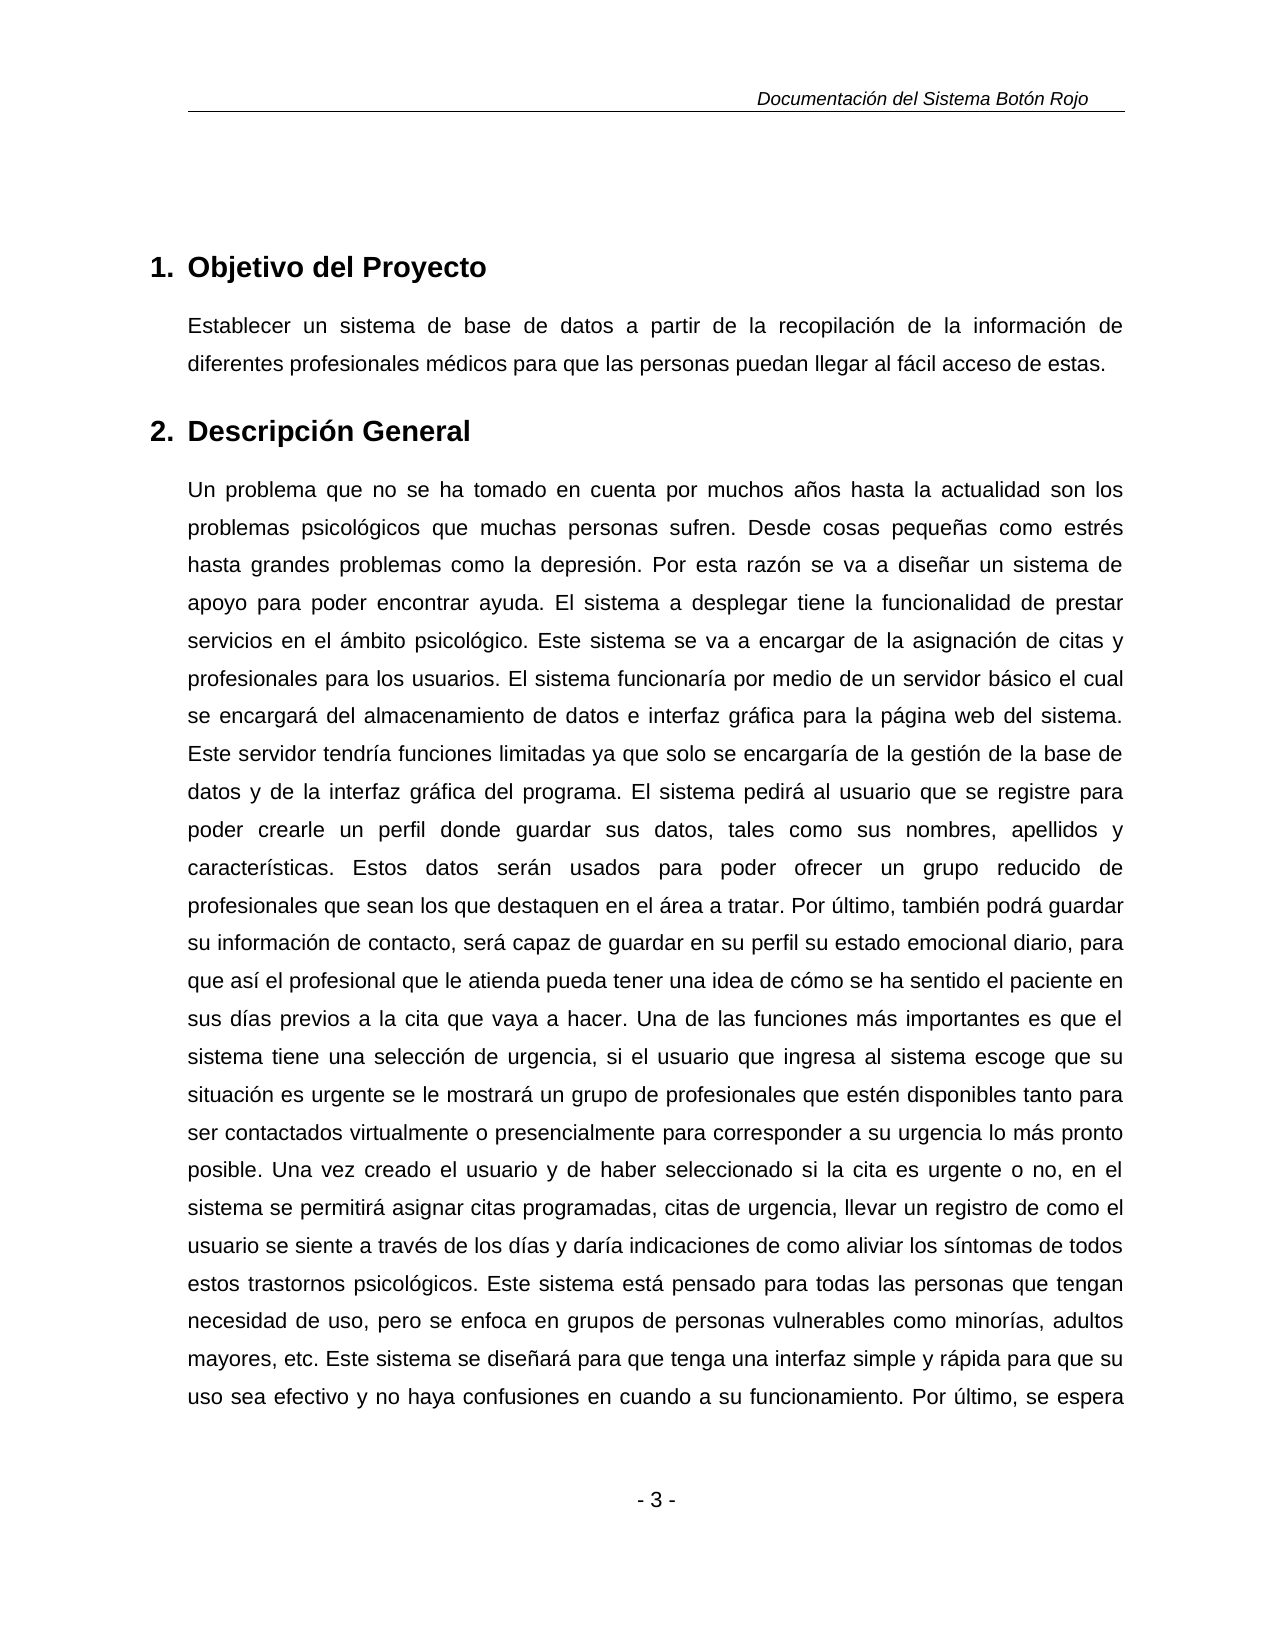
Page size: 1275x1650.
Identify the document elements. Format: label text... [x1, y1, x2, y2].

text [187, 477, 1125, 1409]
subtitle Descripción General [150, 414, 1125, 447]
text Establecer un sistema de base de datos a partir de la recopilación de la información de diferentes profesionales médicos para que las personas puedan llegar al fácil acceso de estas. [187, 313, 1125, 376]
subtitle Objetivo del Proyecto [150, 250, 1125, 284]
